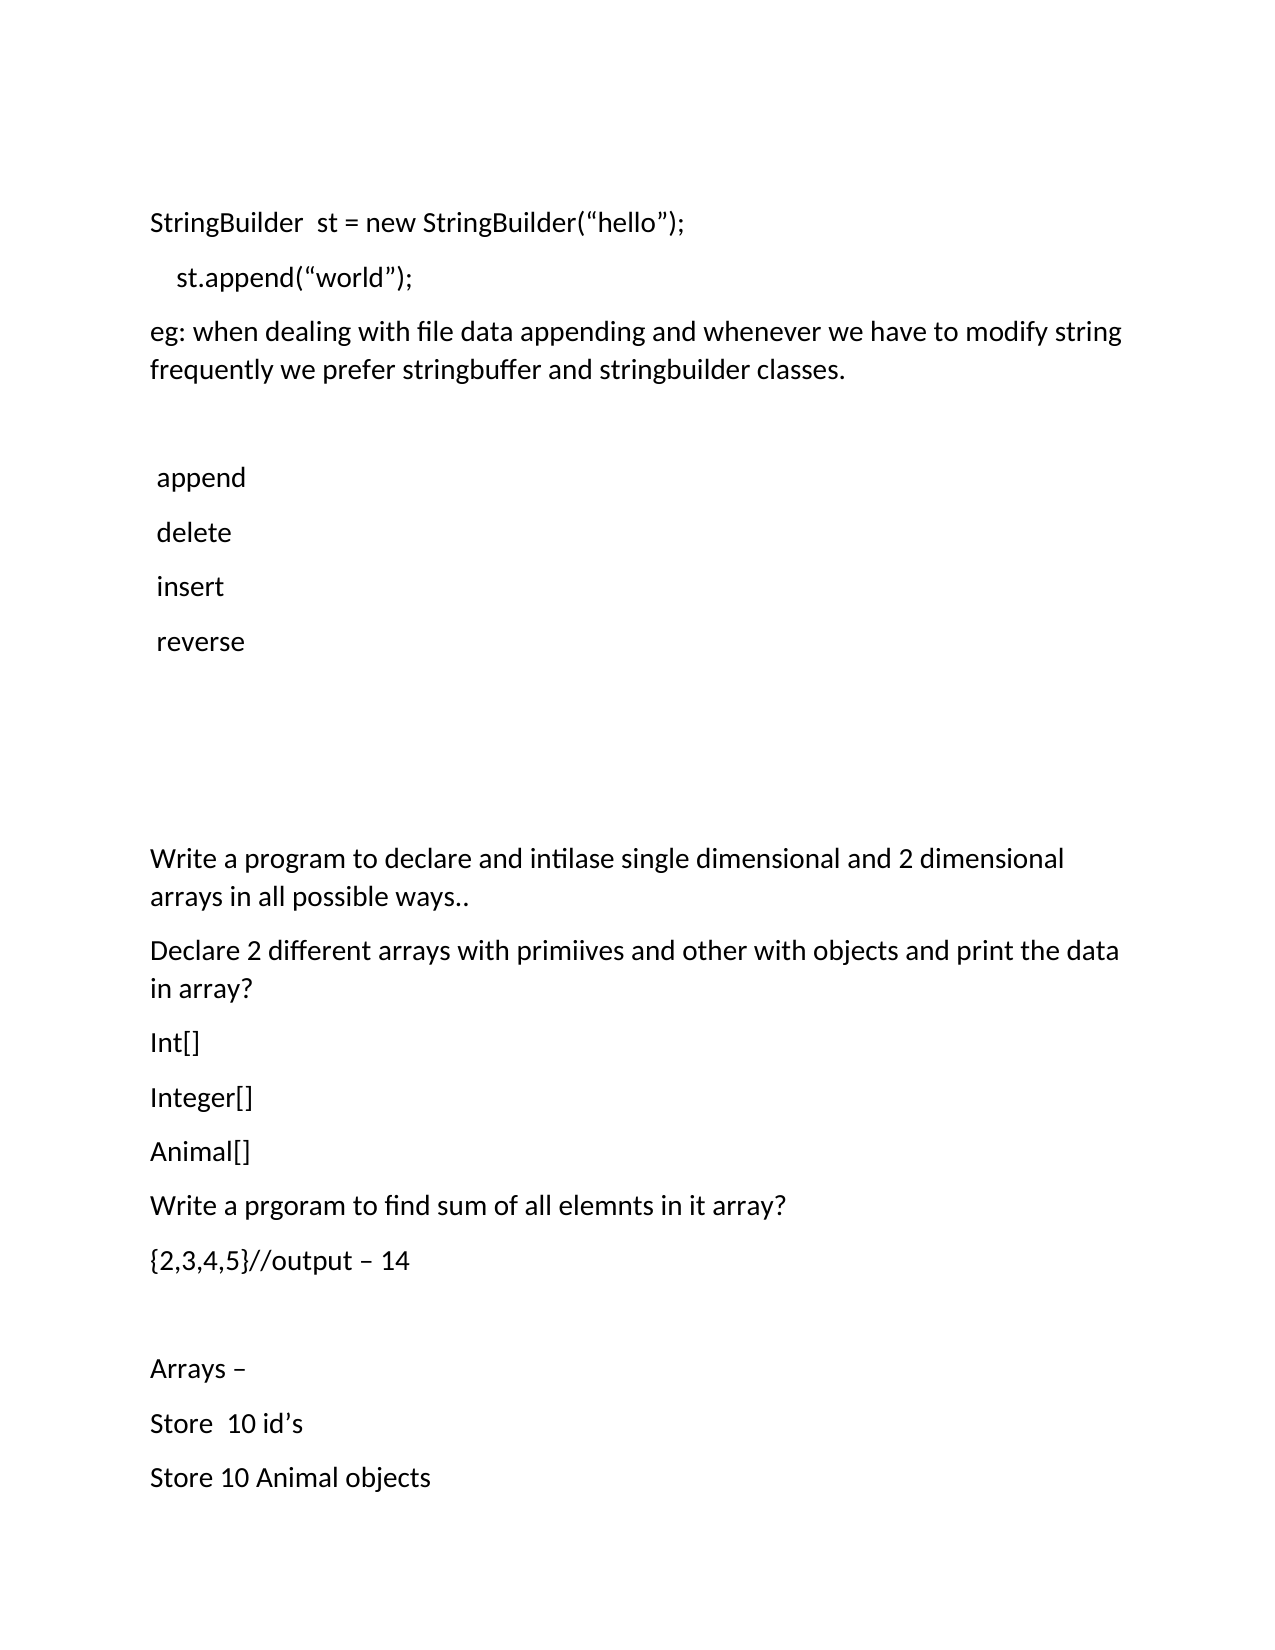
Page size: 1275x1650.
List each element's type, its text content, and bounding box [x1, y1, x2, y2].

text reverse [150, 623, 1125, 658]
text eg: when dealing with file data appending and whenever we have to modify string frequently we prefer stringbuffer and stringbuilder classes. [150, 313, 1125, 386]
text Int[] [150, 1024, 1125, 1060]
text Animal[] [150, 1133, 1125, 1169]
text Write a prgoram to find sum of all elemnts in it array? [150, 1187, 1125, 1223]
text Store 10 Animal objects [150, 1459, 1125, 1495]
text delete [150, 514, 1125, 549]
text st.append(“world”); [150, 259, 1125, 294]
text Declare 2 different arrays with primiives and other with objects and print the data in array? [150, 932, 1125, 1006]
text Write a program to declare and intilase single dimensional and 2 dimensional arrays in all possible ways.. [150, 840, 1125, 913]
text {2,3,4,5}//output – 14 [150, 1242, 1125, 1277]
text insert [150, 568, 1125, 604]
text Store 10 id’s [150, 1405, 1125, 1441]
text Integer[] [150, 1079, 1125, 1114]
text StringBuilder st = new StringBuilder(“hello”); [150, 204, 1125, 240]
text Arrays – [150, 1351, 1125, 1386]
text append [150, 459, 1125, 495]
